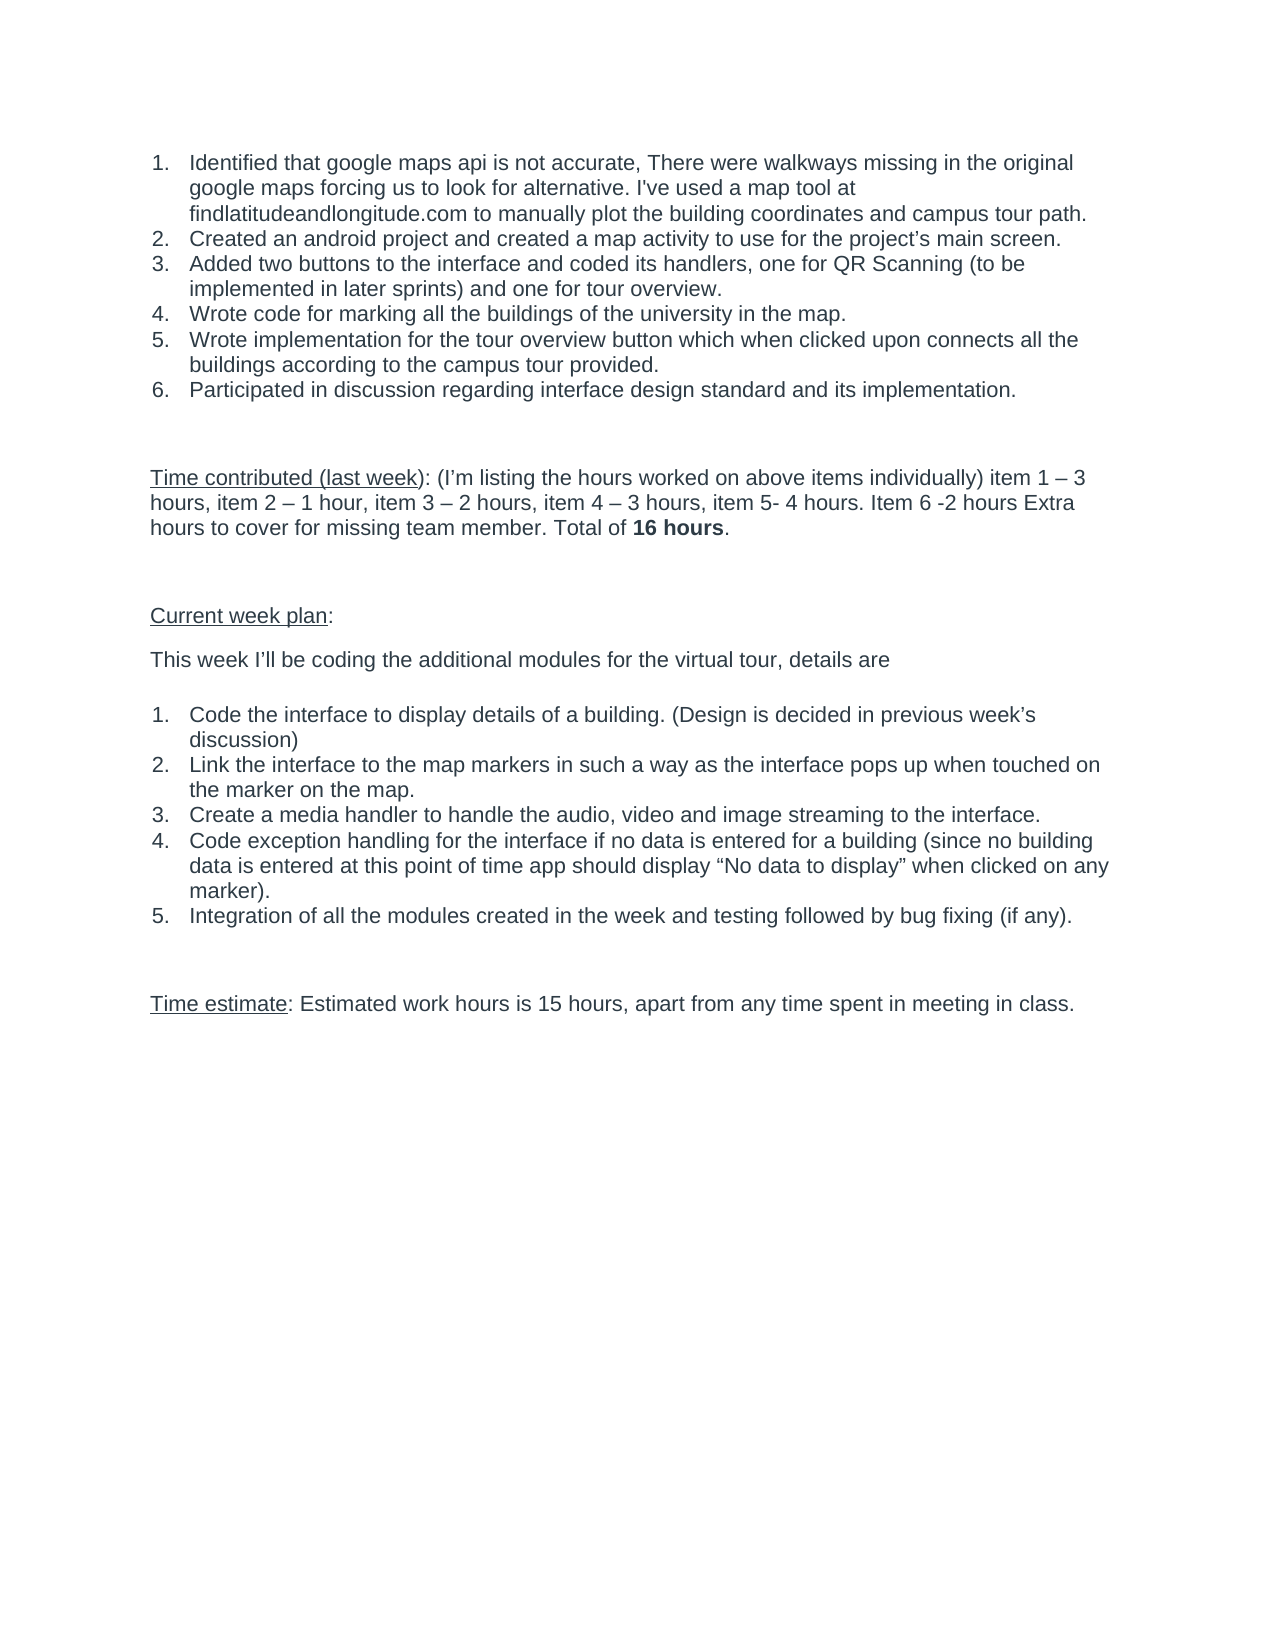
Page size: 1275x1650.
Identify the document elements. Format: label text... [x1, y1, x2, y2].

list Code exception handling for the interface if no data is entered for a building (since no building data is entered at this point of time app should display “No data to display” when clicked on any marker). [152, 827, 1125, 903]
text Current week plan: [150, 603, 1125, 628]
list Created an android project and created a map activity to use for the project’s main screen. [152, 226, 1125, 251]
list Added two buttons to the interface and coded its handlers, one for QR Scanning (to be implemented in later sprints) and one for tour overview. [152, 251, 1125, 301]
list Integration of all the modules created in the week and testing followed by bug fixing (if any). [152, 903, 1125, 928]
list Create a media handler to handle the audio, video and image streaming to the interface. [152, 802, 1125, 827]
list Code the interface to display details of a building. (Design is decided in previous week’s discussion) [152, 701, 1125, 752]
text Time estimate: Estimated work hours is 15 hours, apart from any time spent in meeting in class. [150, 991, 1125, 1016]
list Link the interface to the map markers in such a way as the interface pops up when touched on the marker on the map. [152, 752, 1125, 802]
list Participated in discussion regarding interface design standard and its implementation. [152, 377, 1125, 402]
text This week I’ll be coding the additional modules for the virtual tour, details are [150, 647, 1125, 672]
list Wrote code for marking all the buildings of the university in the map. [152, 301, 1125, 326]
list Wrote implementation for the tour overview button which when clicked upon connects all the buildings according to the campus tour provided. [152, 326, 1125, 377]
text Time contributed (last week): (I’m listing the hours worked on above items individually) item 1 – 3 hours, item 2 – 1 hour, item 3 – 2 hours, item 4 – 3 hours, item 5- 4 hours. Item 6 -2 hours Extra hours to cover for missing team member. Total of 16 hours. [150, 465, 1125, 540]
list Identified that google maps api is not accurate, There were walkways missing in the original google maps forcing us to look for alternative. I've used a map tool at findlatitudeandlongitude.com to manually plot the building coordinates and campus tour path. [152, 150, 1125, 226]
